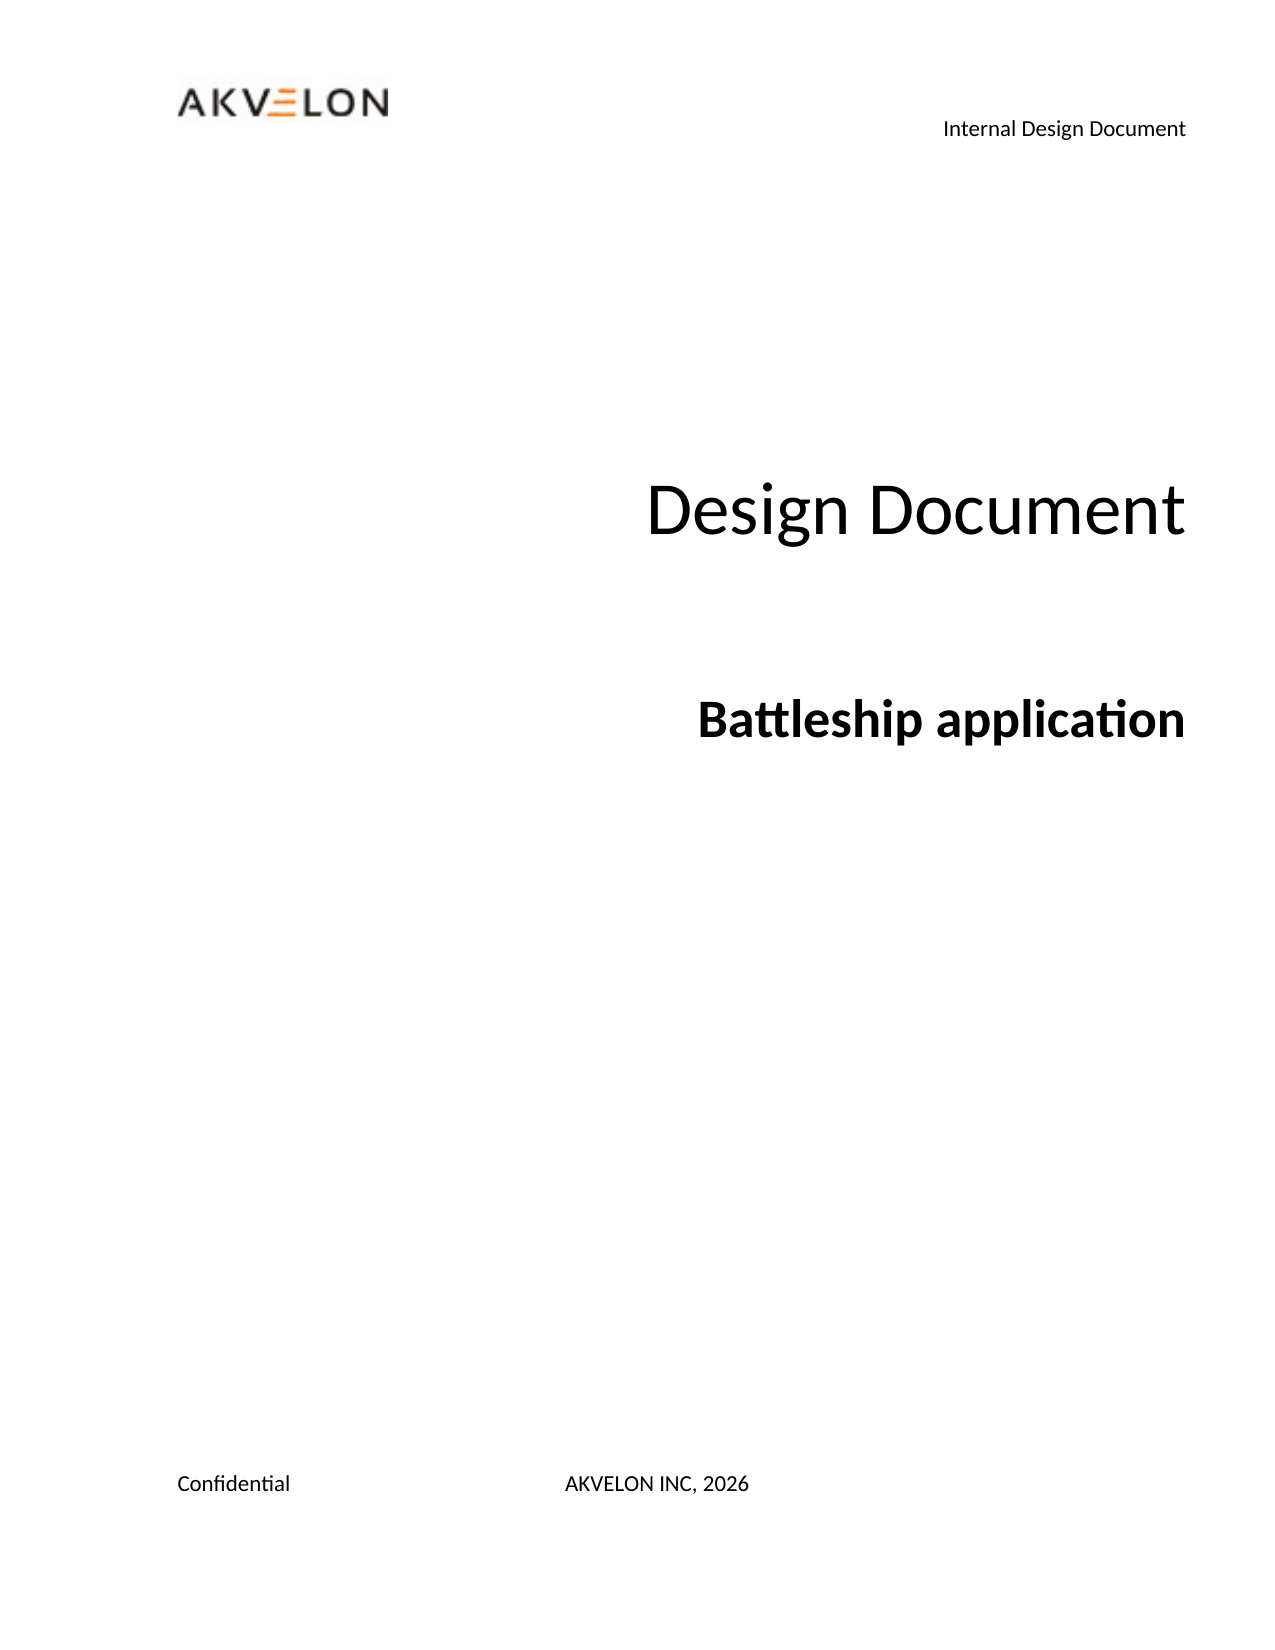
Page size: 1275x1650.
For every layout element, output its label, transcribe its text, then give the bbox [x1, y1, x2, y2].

text Design Document [177, 462, 1186, 553]
picture [177, 75, 389, 136]
text Battleship application [177, 684, 1186, 751]
